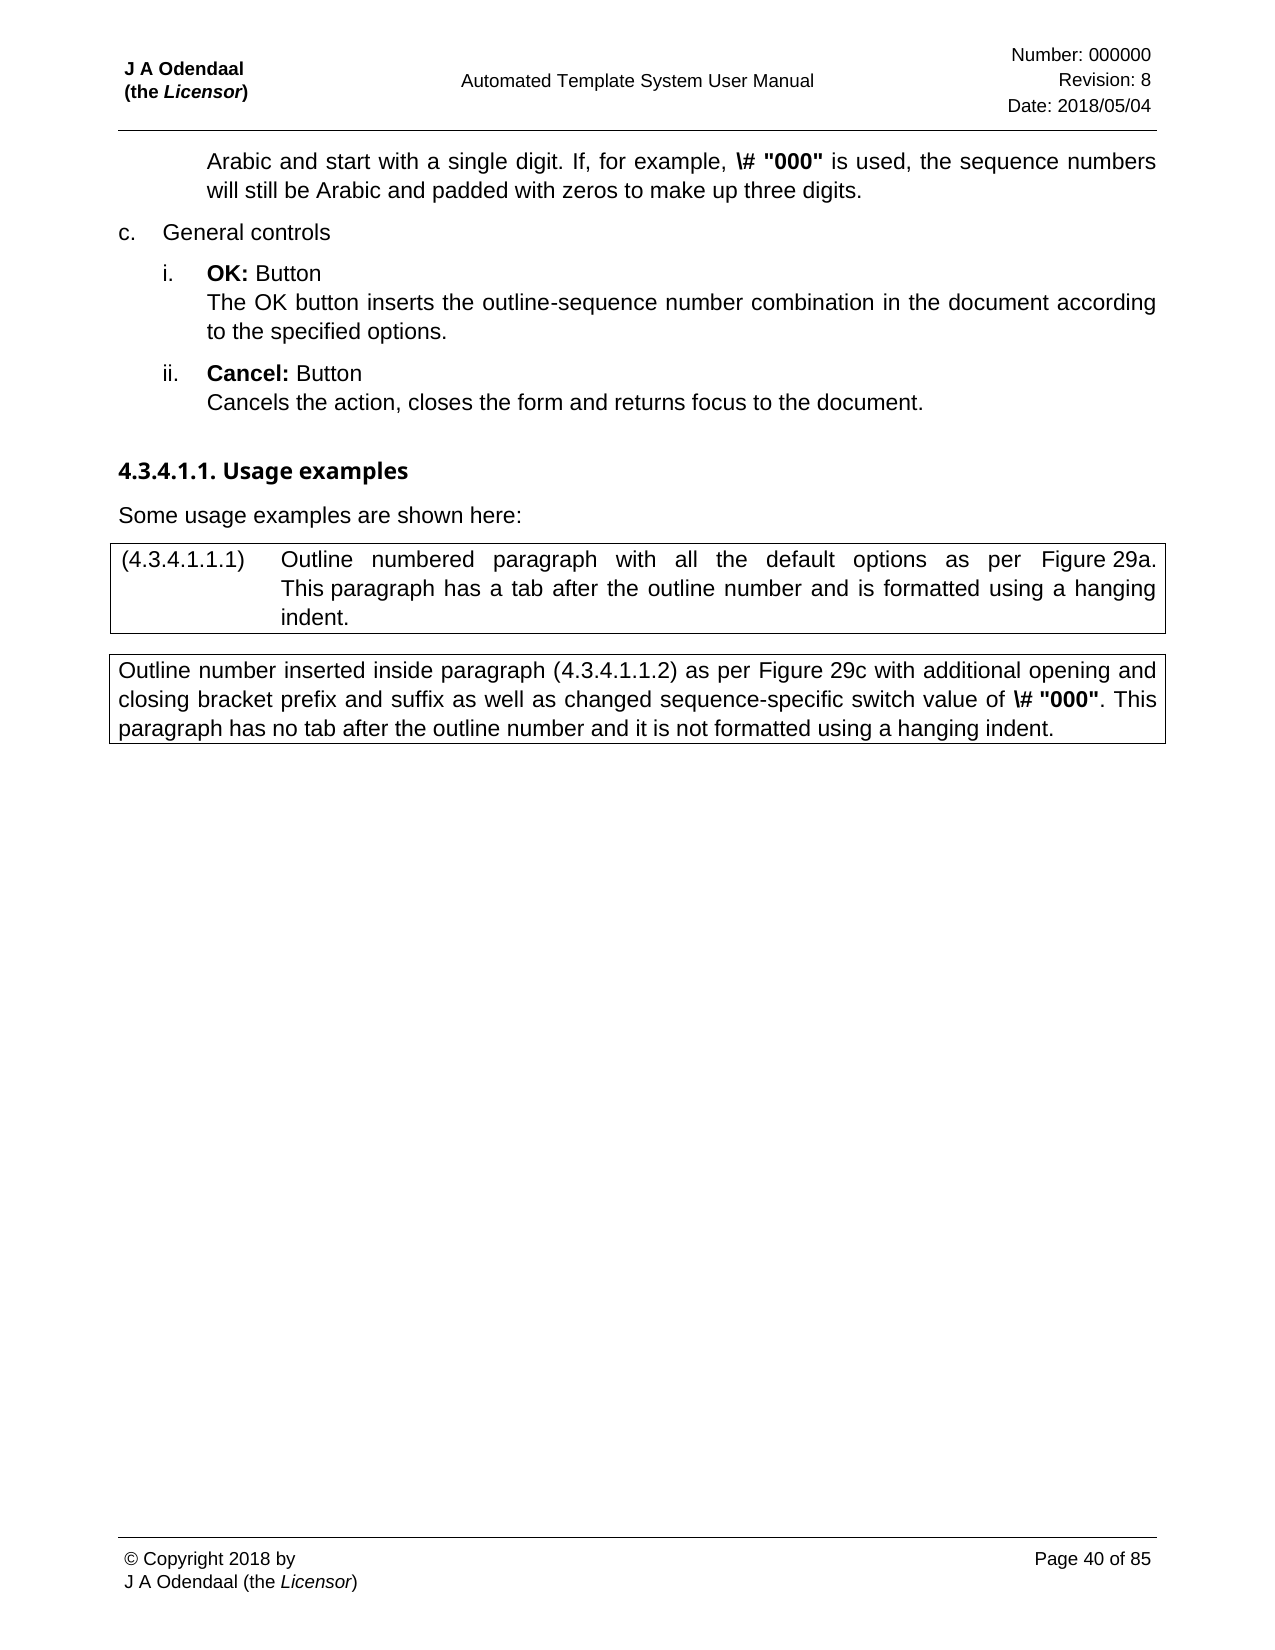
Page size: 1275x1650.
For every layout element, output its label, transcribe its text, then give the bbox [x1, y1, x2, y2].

list General controls [118, 219, 1157, 245]
subtitle Usage examples [118, 455, 1157, 486]
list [162, 148, 1157, 203]
text Outline number inserted inside paragraph (4.3.4.1.1.002) as per Figure 29c with additional opening and closing bracket prefix and suffix as well as changed sequence-specific switch value of \# "000". This paragraph has no tab after the outline number and it is not formatted using a hanging indent. [110, 655, 1165, 743]
list OK: Button The OK button inserts the outline-sequence number combination in the document according to the specified options. [162, 260, 1157, 344]
text Some usage examples are shown here: [118, 502, 1157, 528]
list Cancel: Button Cancels the action, closes the form and returns focus to the document. [162, 359, 1157, 415]
text (4.3.4.1.1.1) Outline numbered paragraph with all the default options as per Figure 29a. This paragraph has a tab after the outline number and is formatted using a hanging indent. [111, 544, 1165, 633]
